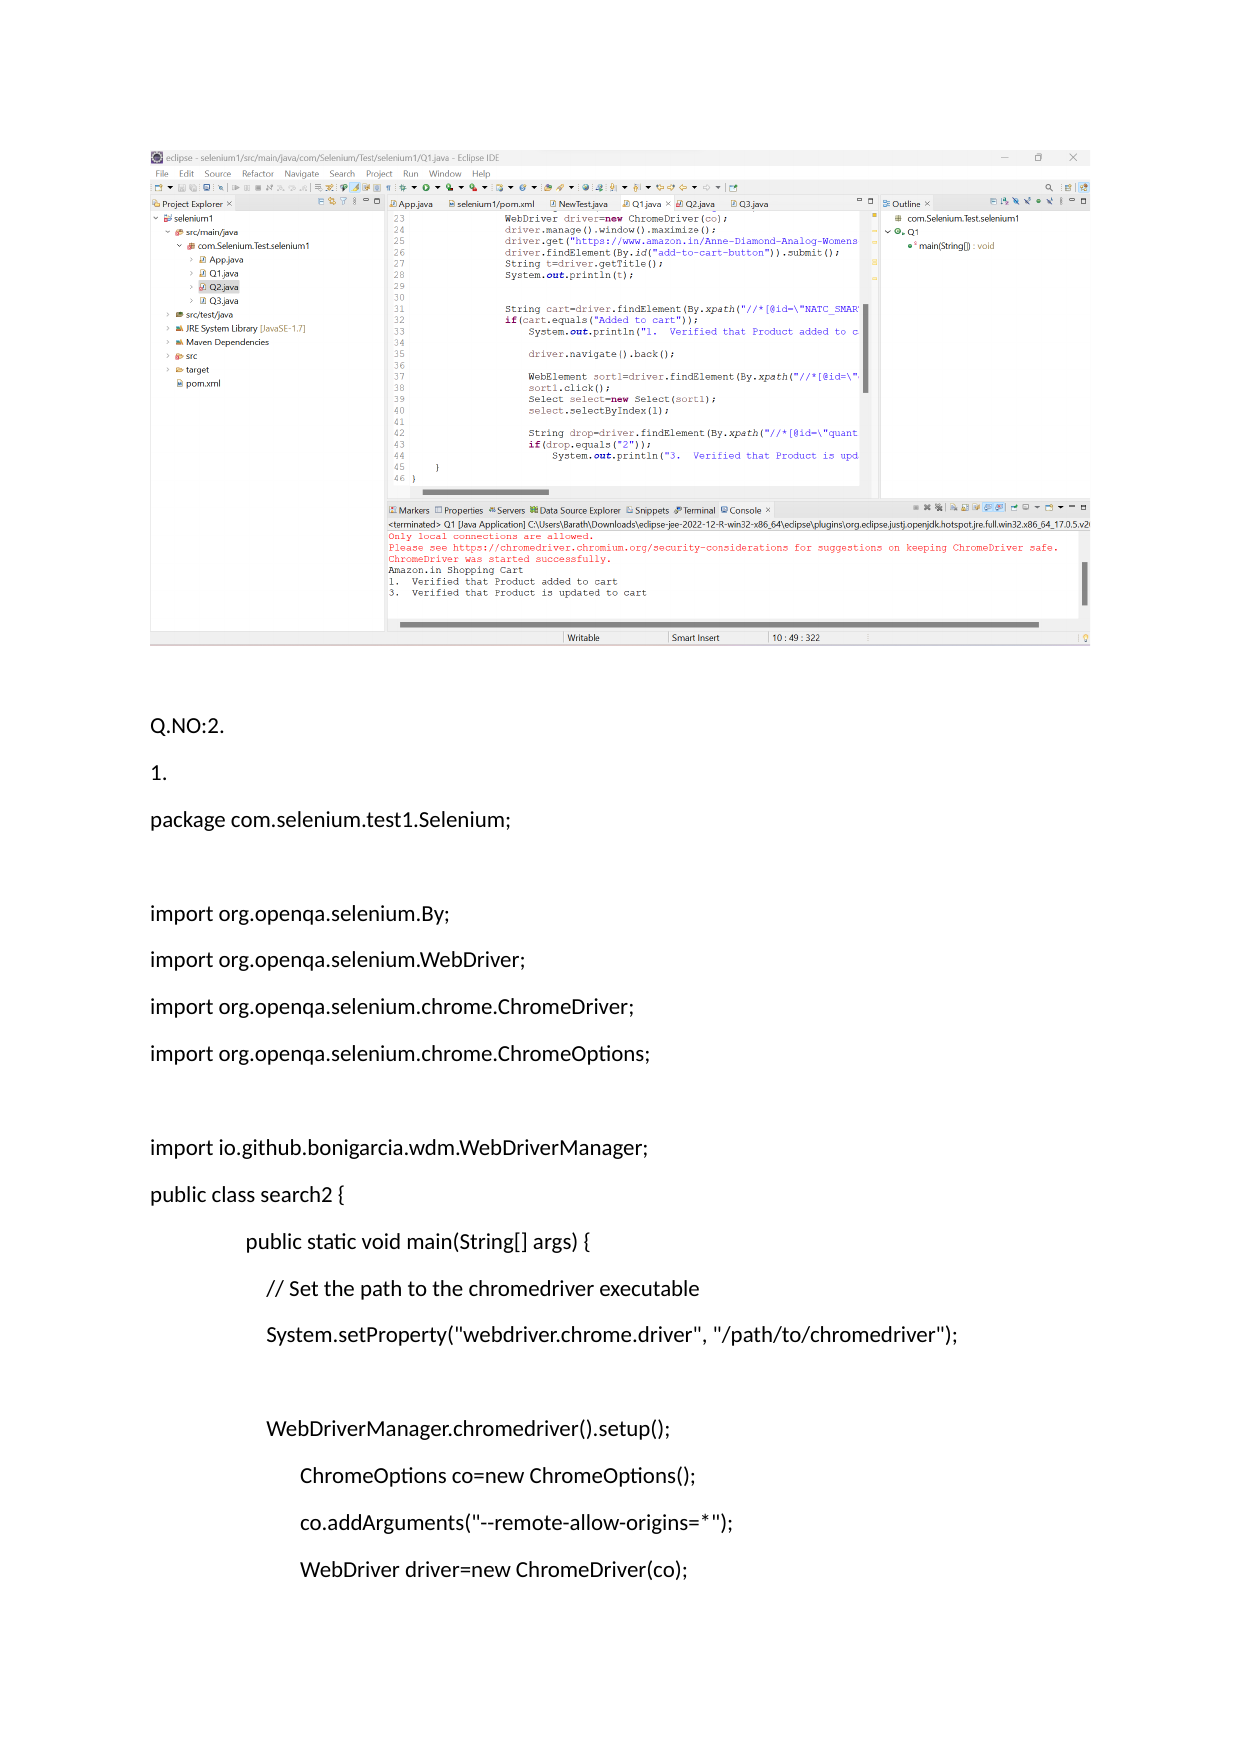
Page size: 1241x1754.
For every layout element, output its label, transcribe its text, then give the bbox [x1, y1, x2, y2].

text 1. [150, 758, 1090, 786]
text public static void main(String[] args) { [150, 1227, 1090, 1255]
text System.setProperty("webdriver.chrome.driver", "/path/to/chromedriver"); [150, 1321, 1090, 1349]
picture [150, 150, 1091, 646]
text ChromeOptions co=new ChromeOptions(); [150, 1461, 1090, 1489]
text import org.openqa.selenium.By; [150, 899, 1090, 927]
text import org.openqa.selenium.WebDriver; [150, 946, 1090, 974]
text public class search2 { [150, 1180, 1090, 1208]
text import io.github.bonigarcia.wdm.WebDriverManager; [150, 1133, 1090, 1161]
text import org.openqa.selenium.chrome.ChromeDriver; [150, 992, 1090, 1021]
text import org.openqa.selenium.chrome.ChromeOptions; [150, 1039, 1090, 1067]
text WebDriver driver=new ChromeDriver(co); [150, 1555, 1090, 1583]
text co.addArguments("--remote-allow-origins=*"); [150, 1508, 1090, 1536]
text WebDriverManager.chromedriver().setup(); [150, 1414, 1090, 1442]
text // Set the path to the chromedriver executable [150, 1274, 1090, 1302]
text Q.NO:2. [150, 711, 1090, 739]
text package com.selenium.test1.Selenium; [150, 805, 1090, 833]
